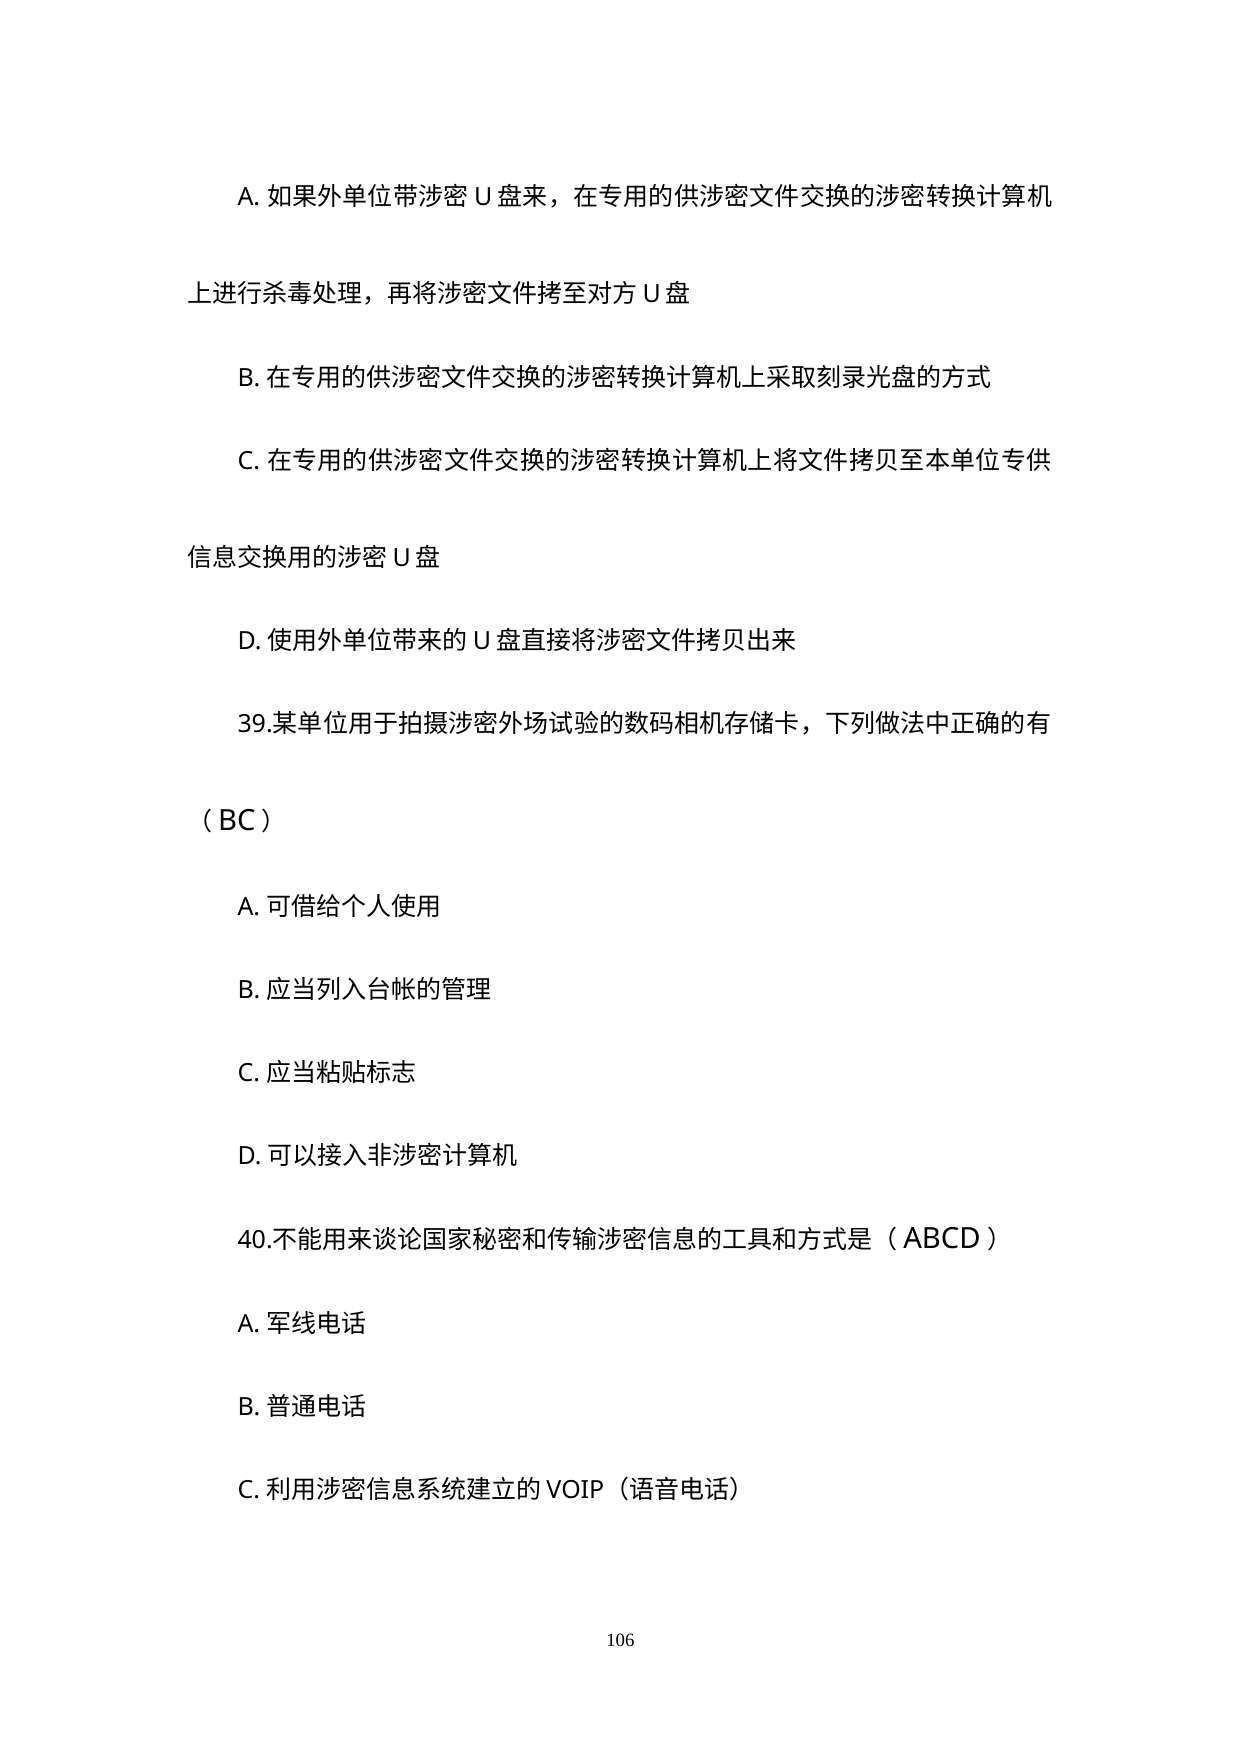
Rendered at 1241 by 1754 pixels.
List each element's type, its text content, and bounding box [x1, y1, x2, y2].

text B. 应当列入台帐的管理 [187, 955, 1053, 1020]
text C. 利用涉密信息系统建立的VOIP（语音电话） [187, 1455, 1053, 1520]
text C. 在专用的供涉密文件交换的涉密转换计算机上将文件拷贝至本单位专供信息交换用的涉密U盘 [187, 426, 1053, 588]
text D. 使用外单位带来的U盘直接将涉密文件拷贝出来 [187, 606, 1053, 671]
text B. 普通电话 [187, 1372, 1053, 1437]
text B. 在专用的供涉密文件交换的涉密转换计算机上采取刻录光盘的方式 [187, 343, 1053, 408]
text 40.不能用来谈论国家秘密和传输涉密信息的工具和方式是（ ABCD ） [187, 1204, 1053, 1269]
text A. 如果外单位带涉密U盘来，在专用的供涉密文件交换的涉密转换计算机上进行杀毒处理，再将涉密文件拷至对方U盘 [187, 162, 1053, 324]
text C. 应当粘贴标志 [187, 1038, 1053, 1103]
text A. 军线电话 [187, 1289, 1053, 1354]
text 39.某单位用于拍摄涉密外场试验的数码相机存储卡，下列做法中正确的有（ BC ） [187, 689, 1053, 852]
text A. 可借给个人使用 [187, 872, 1053, 937]
text D. 可以接入非涉密计算机 [187, 1121, 1053, 1186]
